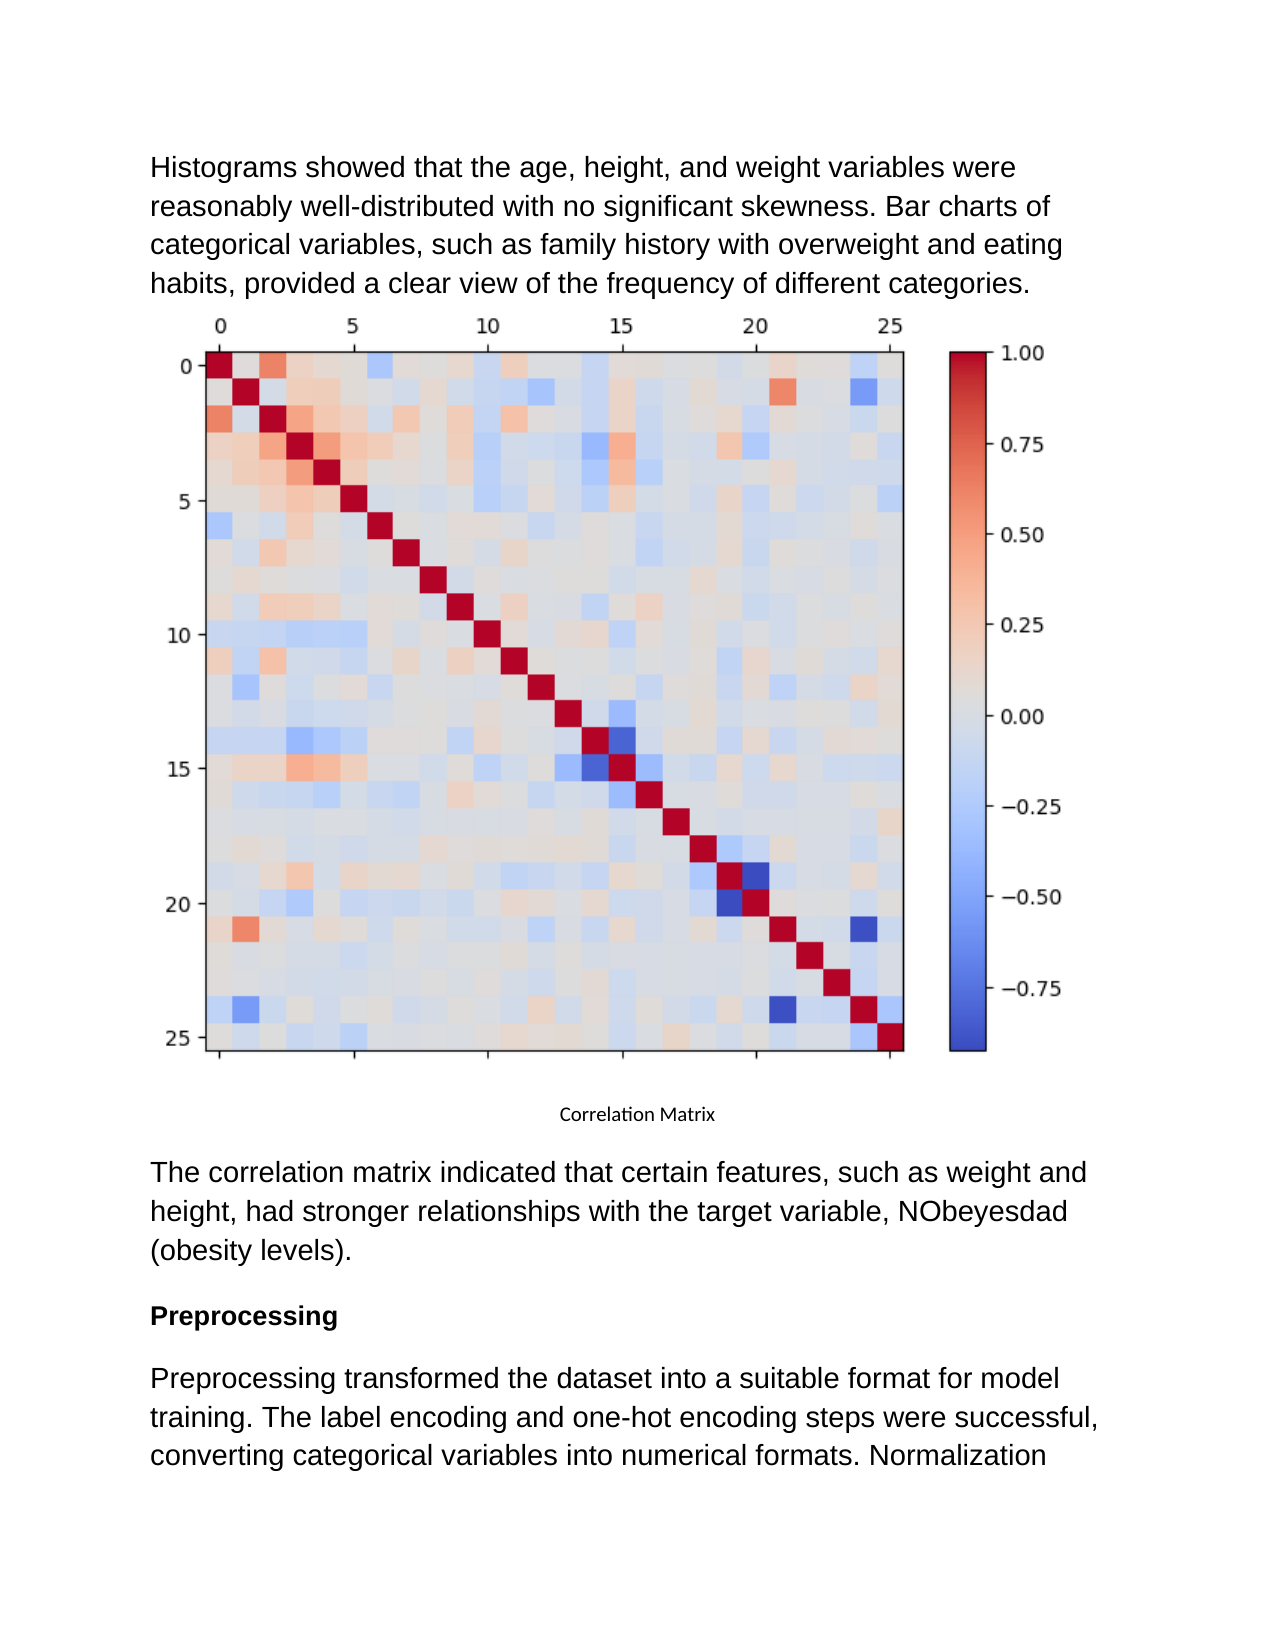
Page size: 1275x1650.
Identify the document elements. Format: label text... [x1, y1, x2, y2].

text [150, 1361, 1125, 1472]
picture [150, 303, 1077, 1073]
text The correlation matrix indicated that certain features, such as weight and height, had stronger relationships with the target variable, NObeyesdad (obesity levels). [150, 1156, 1125, 1266]
subtitle Preprocessing [150, 1300, 1125, 1332]
text Correlation Matrix [150, 1101, 1125, 1127]
